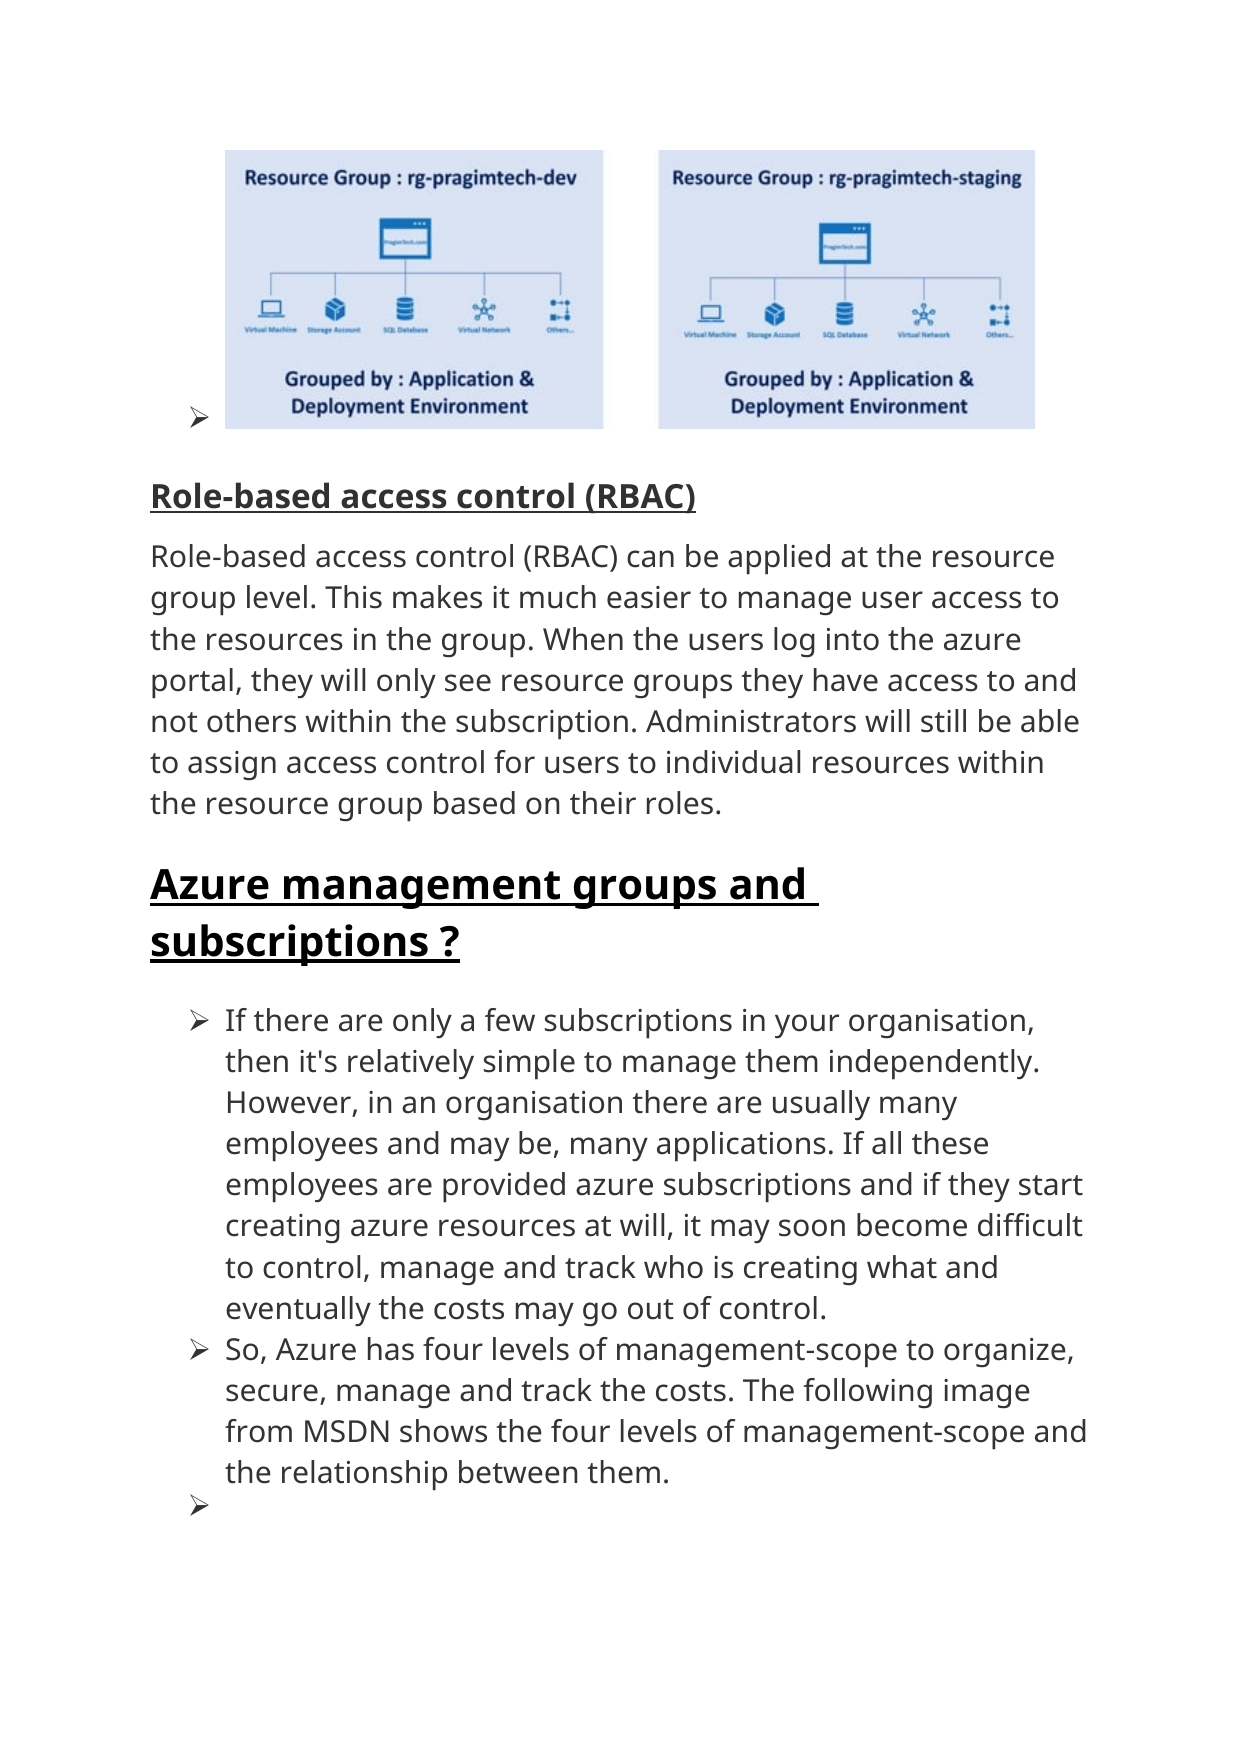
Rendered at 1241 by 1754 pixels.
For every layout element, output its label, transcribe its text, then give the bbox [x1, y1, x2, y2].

text Role-based access control (RBAC) can be applied at the resource group level. This makes it much easier to manage user access to the resources in the group. When the users log into the azure portal, they will only see resource groups they have access to and not others within the subscription. Administrators will still be able to assign access control for users to individual resources within the resource group based on their roles. [150, 536, 1090, 823]
list So, Azure has four levels of management-scope to organize, secure, manage and track the costs. The following image from MSDN shows the four levels of management-scope and the relationship between them. [187, 1328, 1090, 1493]
picture [225, 150, 1036, 429]
list If there are only a few subscriptions in your organisation, then it's relatively simple to manage them independently. However, in an organisation there are usually many employees and may be, many applications. If all these employees are provided azure subscriptions and if they start creating azure resources at will, it may soon become difficult to control, manage and track who is creating what and eventually the costs may go out of control. [187, 999, 1090, 1328]
subtitle Azure management groups and subscriptions ? [150, 855, 1090, 968]
subtitle Role-based access control (RBAC) [150, 473, 1090, 518]
